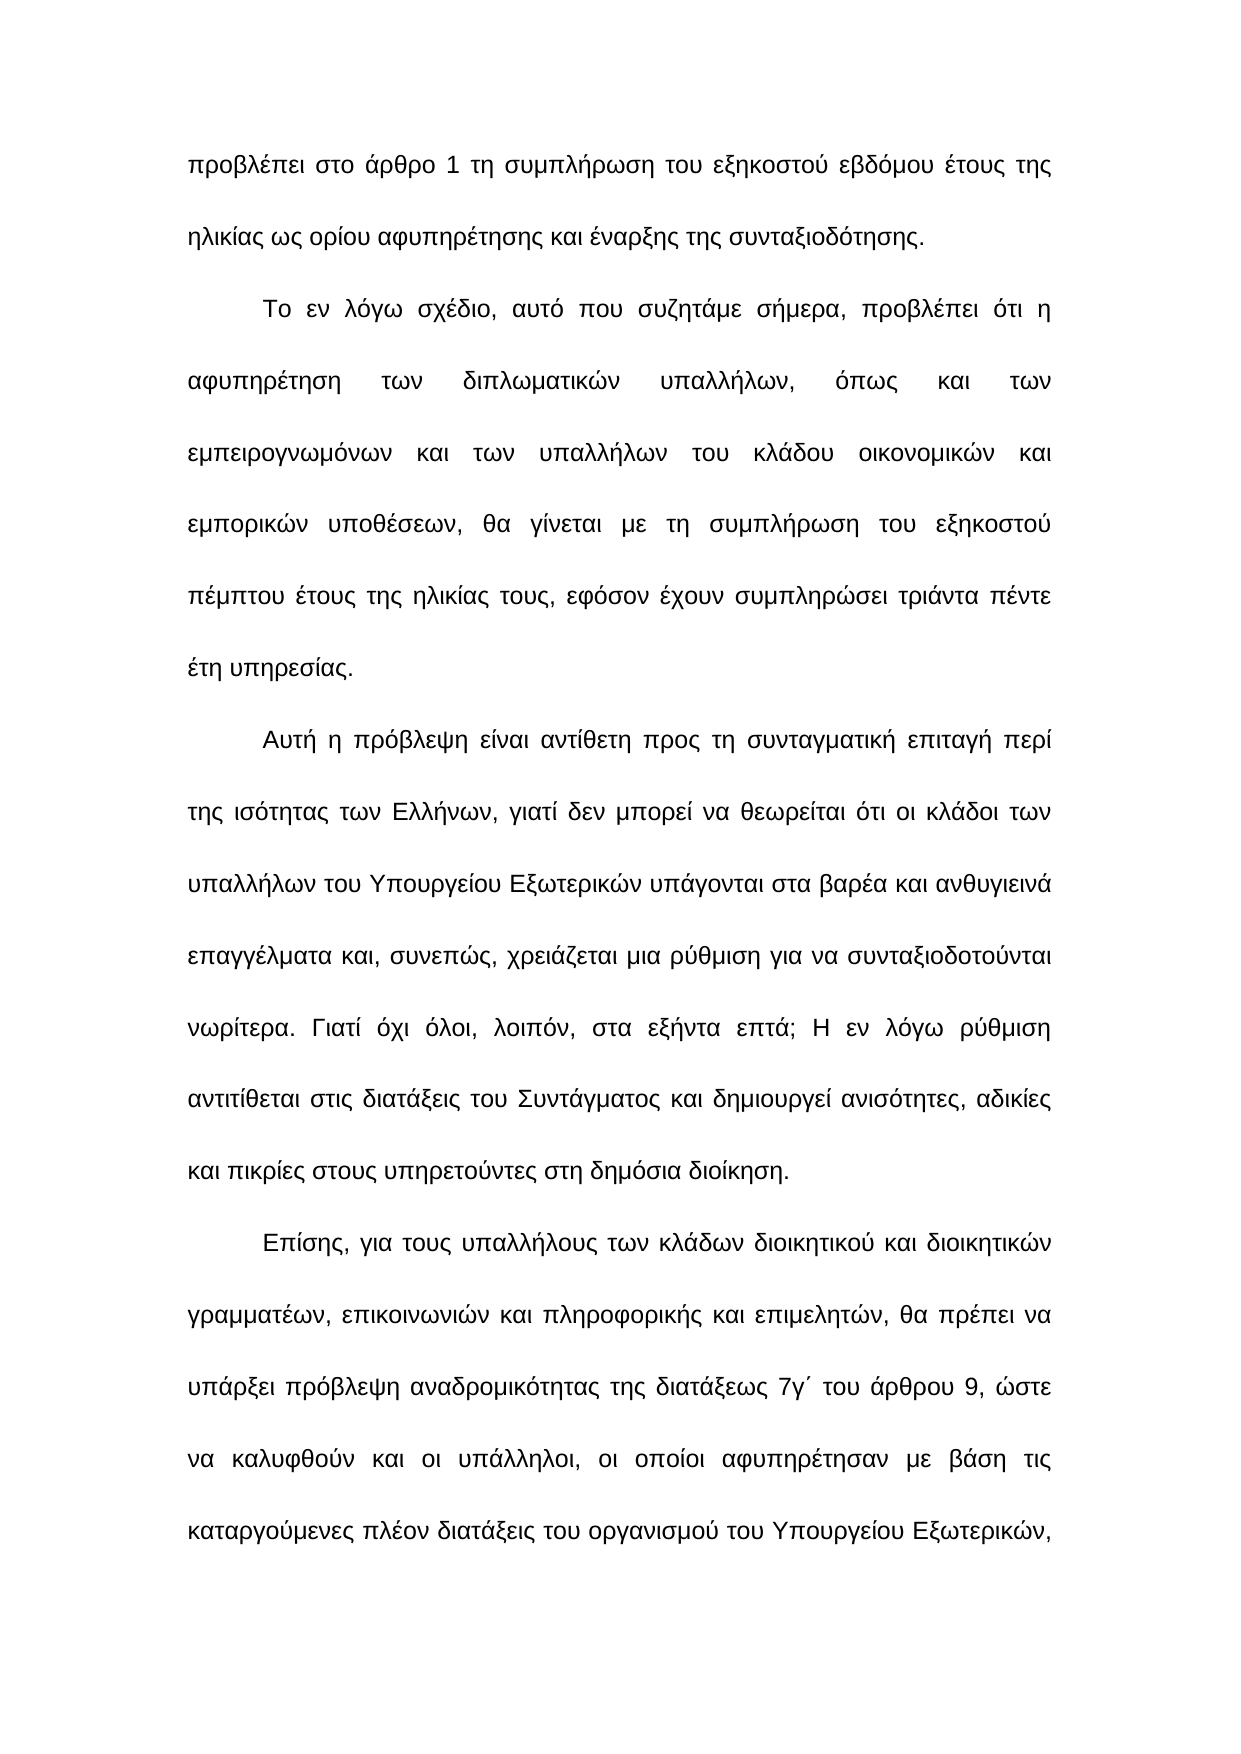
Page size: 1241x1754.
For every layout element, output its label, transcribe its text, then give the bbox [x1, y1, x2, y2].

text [187, 150, 1053, 251]
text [187, 1228, 1053, 1544]
text Το εν λόγω σχέδιο, αυτό που συζητάμε σήμερα, προβλέπει ότι η αφυπηρέτηση των διπλωματικών υπαλλήλων, όπως και των εμπειρογνωμόνων και των υπαλλήλων του κλάδου οικονομικών και εμπορικών υποθέσεων, θα γίνεται με τη συμπλήρωση του εξηκοστού πέμπτου έτους της ηλικίας τους, εφόσον έχουν συμπληρώσει τριάντα πέντε έτη υπηρεσίας. [187, 294, 1053, 682]
text Αυτή η πρόβλεψη είναι αντίθετη προς τη συνταγματική επιταγή περί της ισότητας των Ελλήνων, γιατί δεν μπορεί να θεωρείται ότι οι κλάδοι των υπαλλήλων του Υπουργείου Εξωτερικών υπάγονται στα βαρέα και ανθυγιεινά επαγγέλματα και, συνεπώς, χρειάζεται μια ρύθμιση για να συνταξιοδοτούνται νωρίτερα. Γιατί όχι όλοι, λοιπόν, στα εξήντα επτά; Η εν λόγω ρύθμιση αντιτίθεται στις διατάξεις του Συντάγματος και δημιουργεί ανισότητες, αδικίες και πικρίες στους υπηρετούντες στη δημόσια διοίκηση. [187, 725, 1053, 1185]
